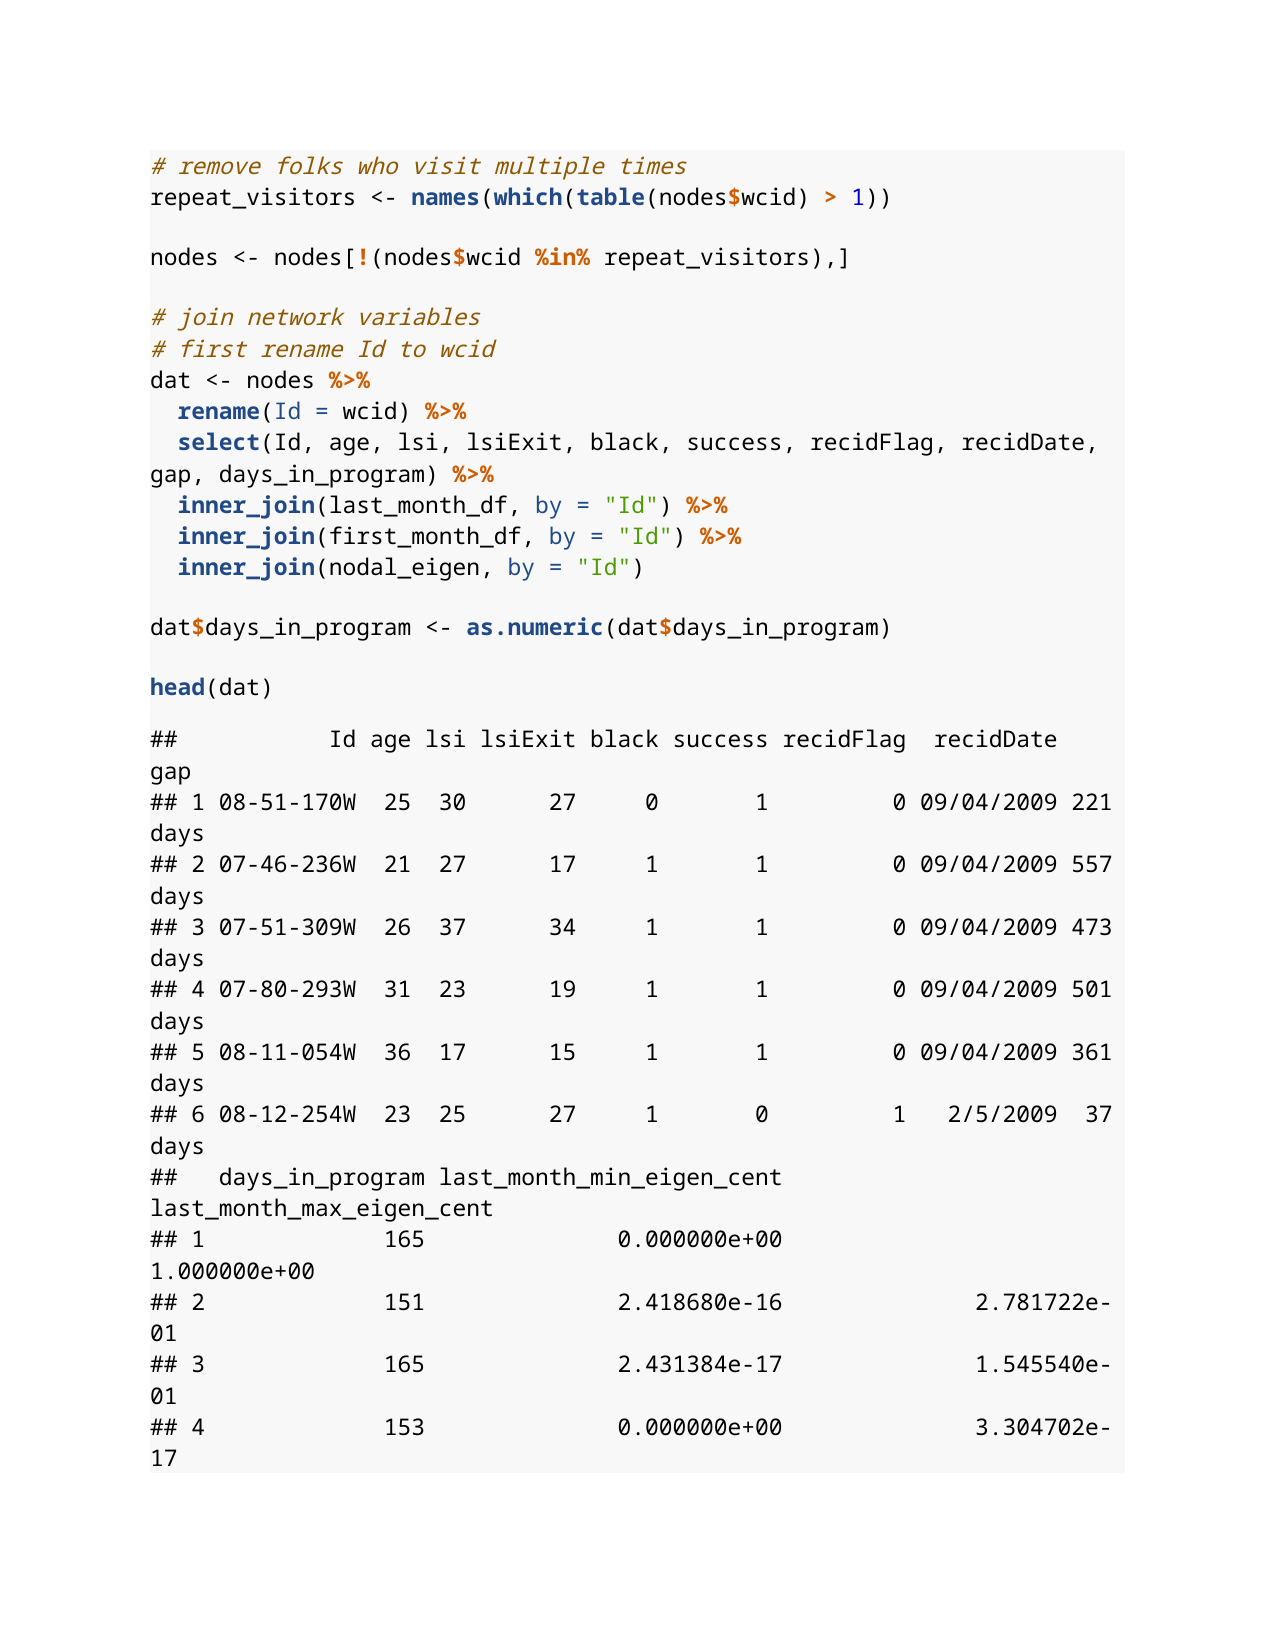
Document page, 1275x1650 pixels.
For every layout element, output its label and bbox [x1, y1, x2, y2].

text [150, 150, 1125, 702]
text [150, 723, 1125, 1473]
